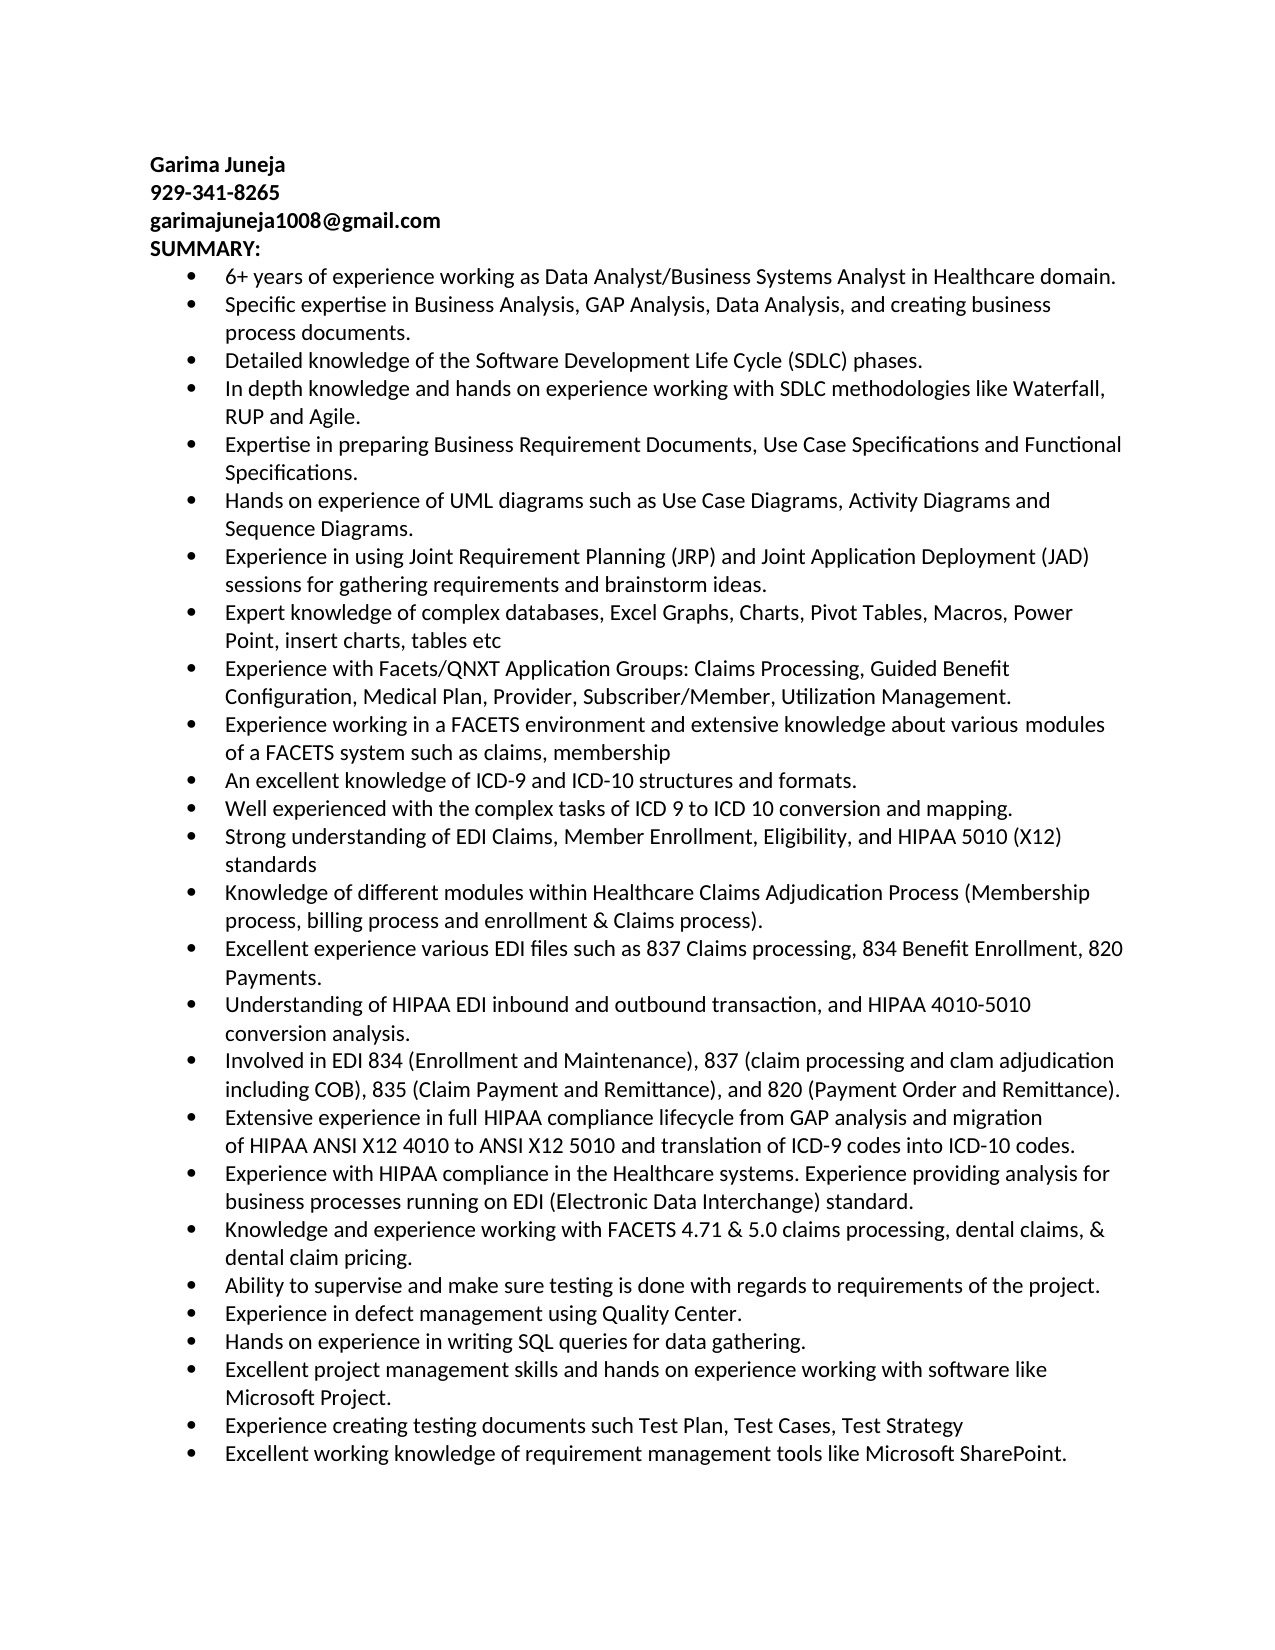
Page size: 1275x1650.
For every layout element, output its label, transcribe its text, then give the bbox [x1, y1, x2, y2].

list Expertise in preparing Business Requirement Documents, Use Case Specifications and Functional Specifications. [187, 430, 1125, 486]
list An excellent knowledge of ICD-9 and ICD-10 structures and formats. [187, 766, 1125, 794]
list Hands on experience of UML diagrams such as Use Case Diagrams, Activity Diagrams and Sequence Diagrams. [187, 486, 1125, 542]
list Specific expertise in Business Analysis, GAP Analysis, Data Analysis, and creating business process documents. [187, 290, 1125, 346]
list Ability to supervise and make sure testing is done with regards to requirements of the project. [187, 1271, 1125, 1299]
list Experience in defect management using Quality Center. [187, 1299, 1125, 1327]
list Experience creating testing documents such Test Plan, Test Cases, Test Strategy [187, 1411, 1125, 1439]
list Expert knowledge of complex databases, Excel Graphs, Charts, Pivot Tables, Macros, Power Point, insert charts, tables etc [187, 598, 1125, 654]
list Strong understanding of EDI Claims, Member Enrollment, Eligibility, and HIPAA 5010 (X12) standards [187, 822, 1125, 878]
list Extensive experience in full HIPAA compliance lifecycle from GAP analysis and migration of HIPAA ANSI X12 4010 to ANSI X12 5010 and translation of ICD-9 codes into ICD-10 codes. [187, 1103, 1125, 1159]
list Understanding of HIPAA EDI inbound and outbound transaction, and HIPAA 4010-5010 conversion analysis. [187, 991, 1125, 1047]
list In depth knowledge and hands on experience working with SDLC methodologies like Waterfall, RUP and Agile. [187, 374, 1125, 430]
list Experience with Facets/QNXT Application Groups: Claims Processing, Guided Benefit Configuration, Medical Plan, Provider, Subscriber/Member, Utilization Management. [187, 654, 1125, 710]
list 6+ years of experience working as Data Analyst/Business Systems Analyst in Healthcare domain. [187, 262, 1125, 290]
list Knowledge of different modules within Healthcare Claims Adjudication Process (Membership process, billing process and enrollment & Claims process). [187, 878, 1125, 934]
text Garima Juneja [150, 150, 1125, 178]
list Excellent experience various EDI files such as 837 Claims processing, 834 Benefit Enrollment, 820 Payments. [187, 934, 1125, 991]
list Knowledge and experience working with FACETS 4.71 & 5.0 claims processing, dental claims, & dental claim pricing. [187, 1215, 1125, 1271]
list Hands on experience in writing SQL queries for data gathering. [187, 1327, 1125, 1355]
list Well experienced with the complex tasks of ICD 9 to ICD 10 conversion and mapping. [187, 794, 1125, 822]
list Involved in EDI 834 (Enrollment and Maintenance), 837 (claim processing and clam adjudication including COB), 835 (Claim Payment and Remittance), and 820 (Payment Order and Remittance). [187, 1047, 1125, 1103]
list Excellent working knowledge of requirement management tools like Microsoft SharePoint. [187, 1439, 1125, 1467]
list Excellent project management skills and hands on experience working with software like Microsoft Project. [187, 1355, 1125, 1411]
list Experience with HIPAA compliance in the Healthcare systems. Experience providing analysis for business processes running on EDI (Electronic Data Interchange) standard. [187, 1159, 1125, 1215]
list Detailed knowledge of the Software Development Life Cycle (SDLC) phases. [187, 346, 1125, 374]
list Experience working in a FACETS environment and extensive knowledge about various modules of a FACETS system such as claims, membership [187, 710, 1125, 766]
text garimajuneja1008@gmail.com [150, 206, 1125, 234]
text SUMMARY: [150, 234, 1125, 262]
text 929-341-8265 [150, 178, 1125, 206]
list Experience in using Joint Requirement Planning (JRP) and Joint Application Deployment (JAD) sessions for gathering requirements and brainstorm ideas. [187, 542, 1125, 598]
